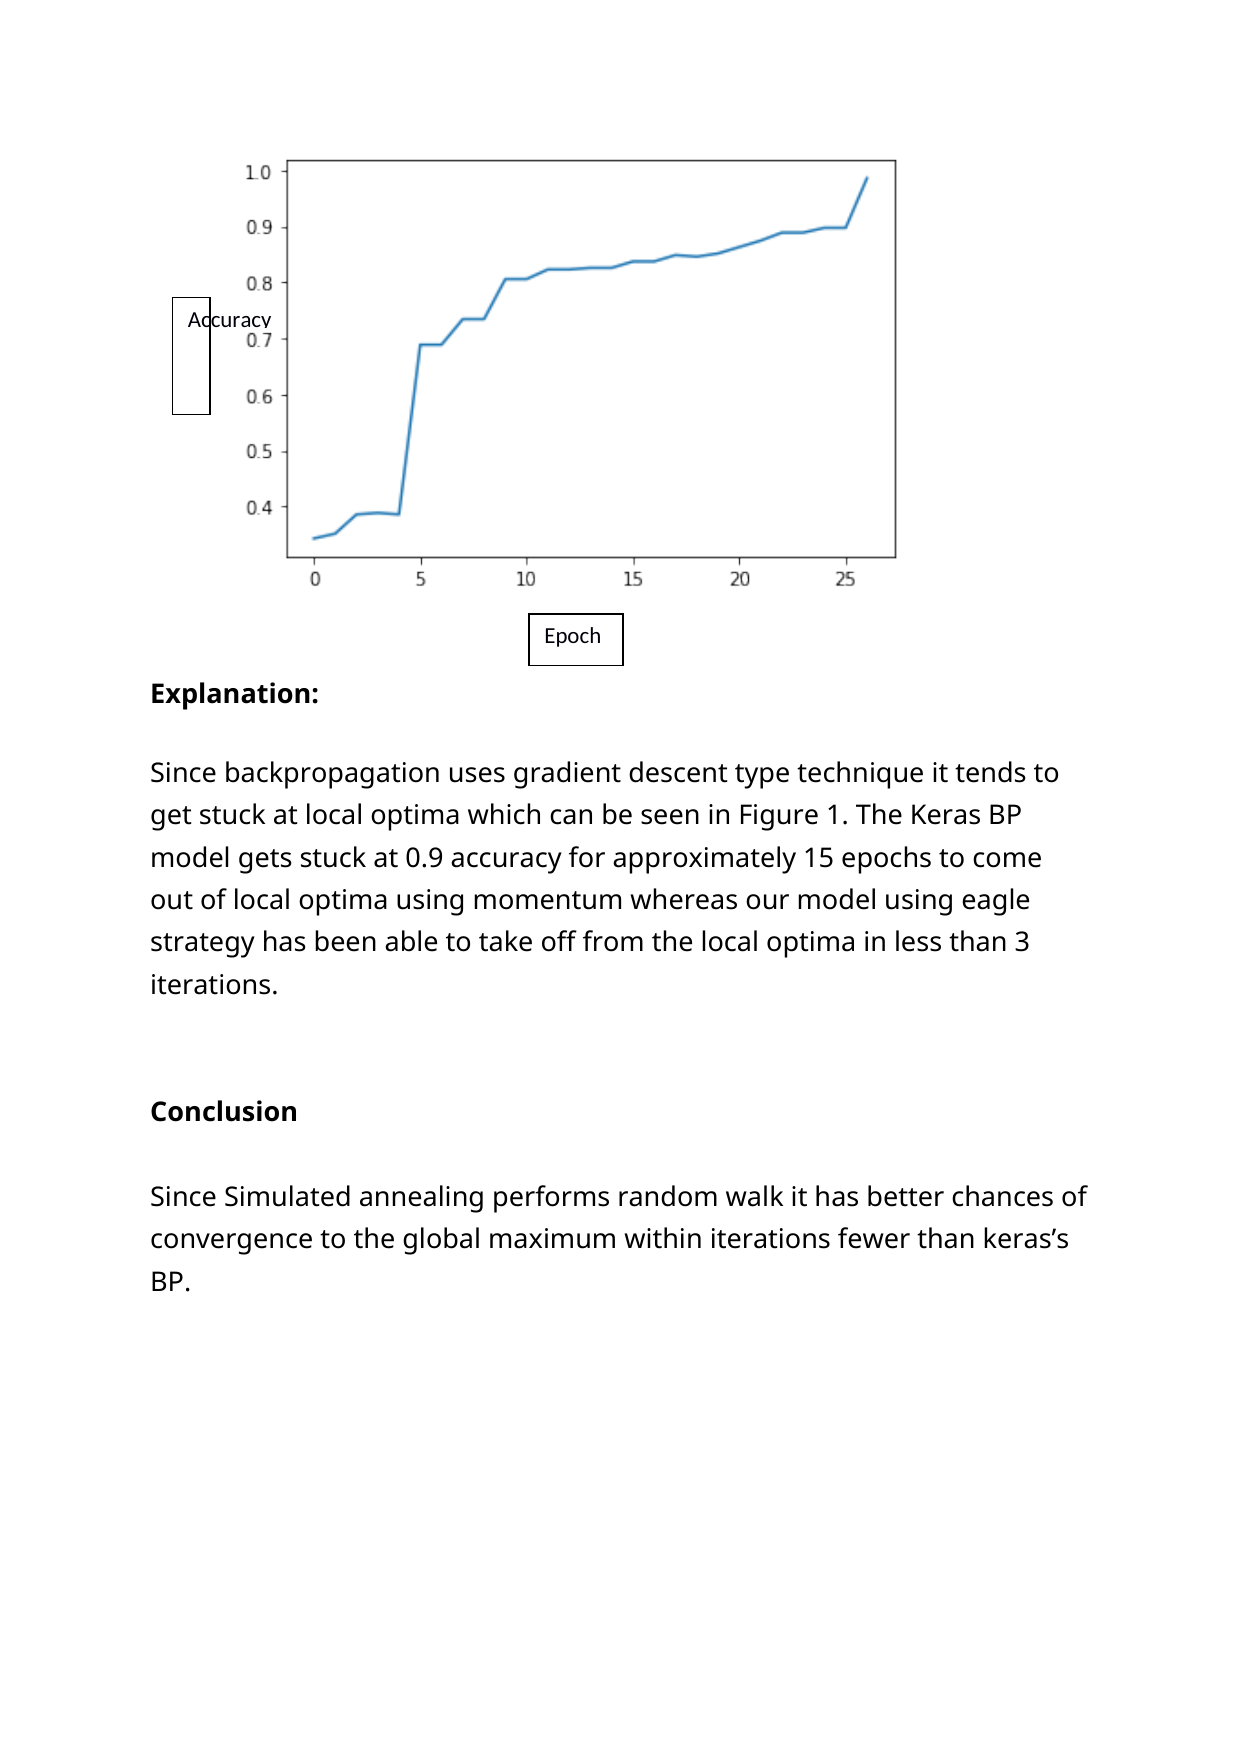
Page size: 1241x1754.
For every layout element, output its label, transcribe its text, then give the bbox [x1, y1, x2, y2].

text Explanation: [150, 674, 1090, 711]
text Since backpropagation uses gradient descent type technique it tends to get stuck at local optima which can be seen in Figure 1. The Keras BP model gets stuck at 0.9 accuracy for approximately 15 epochs to come out of local optima using momentum whereas our model using eagle strategy has been able to take off from the local optima in less than 3 iterations. [150, 753, 1090, 1002]
picture [232, 150, 908, 601]
text Conclusion [150, 1092, 1090, 1129]
text Since Simulated annealing performs random walk it has better chances of convergence to the global maximum within iterations fewer than keras’s BP. [150, 1177, 1090, 1299]
